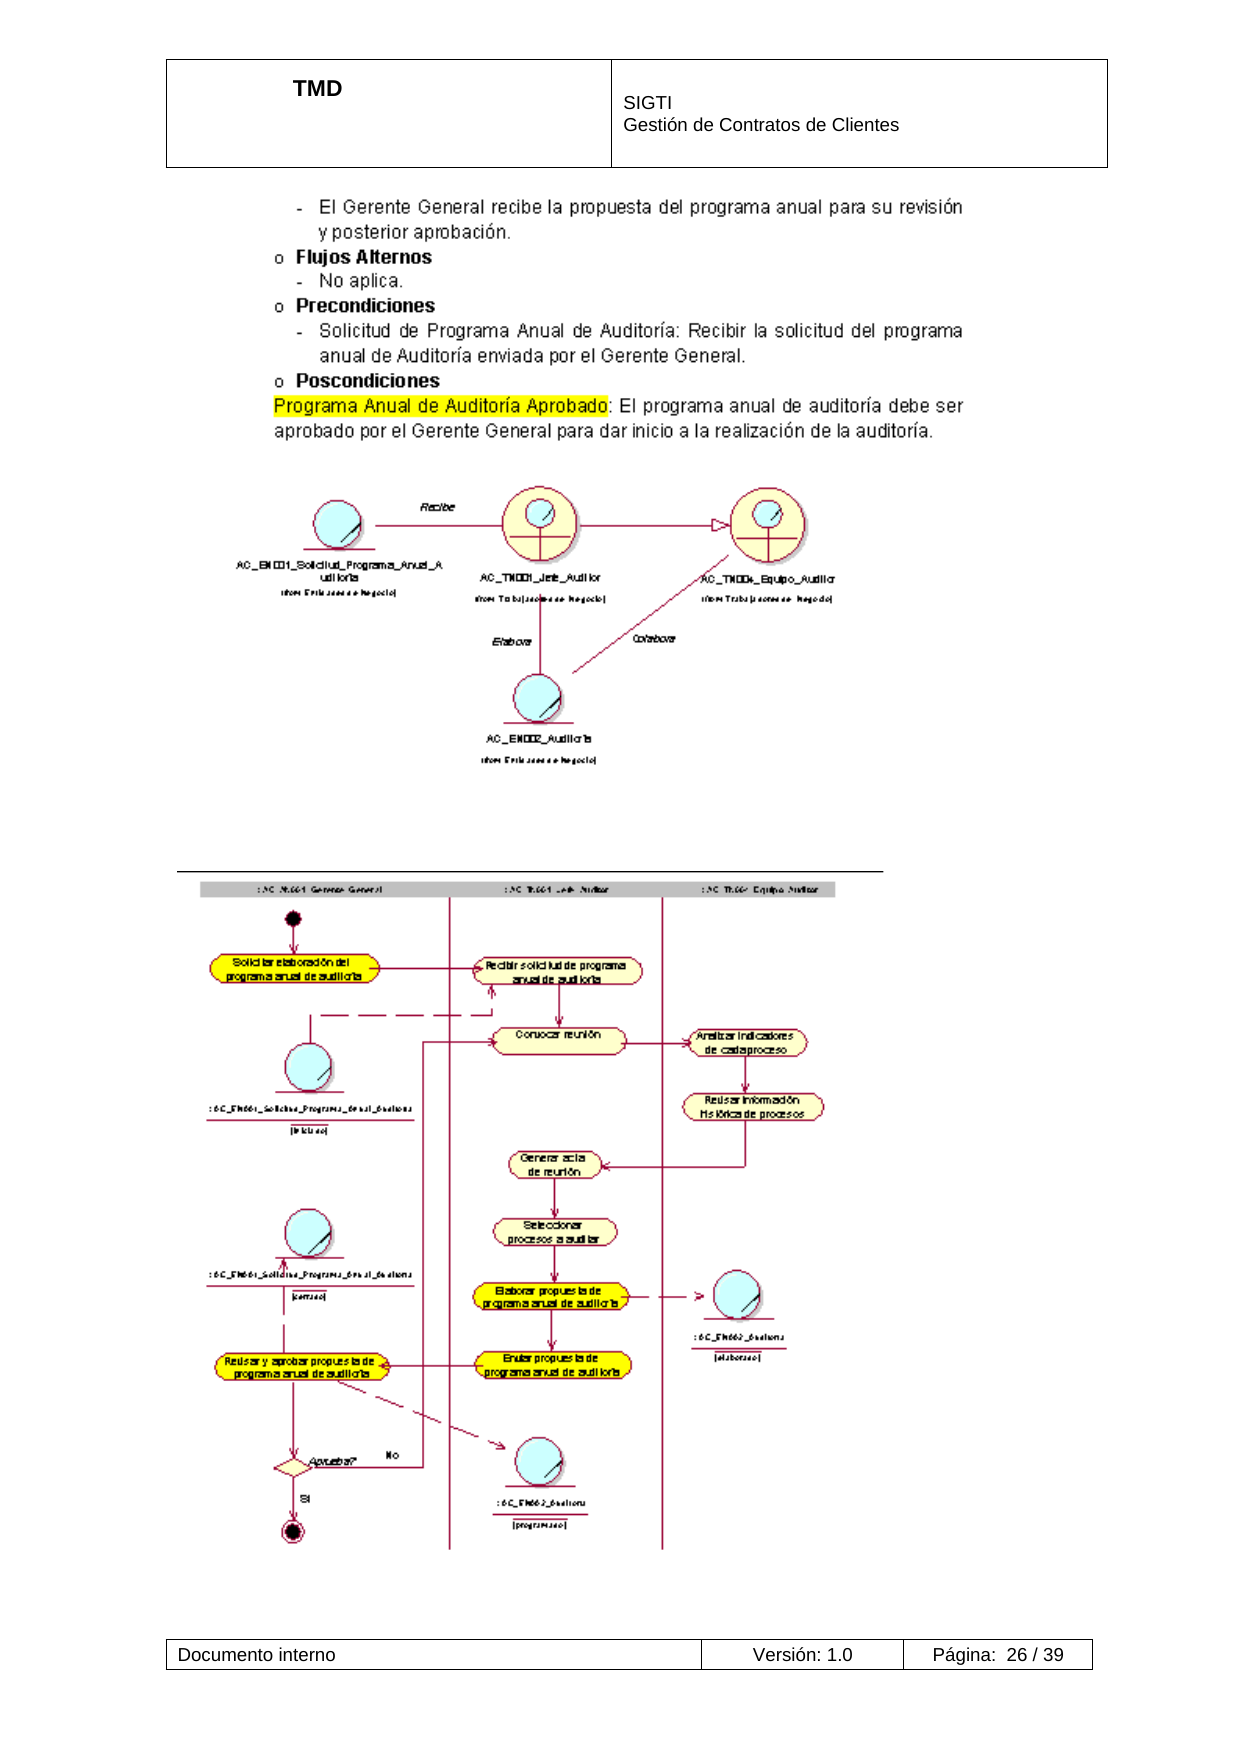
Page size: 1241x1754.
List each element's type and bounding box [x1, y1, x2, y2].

picture [177, 192, 1004, 793]
picture [177, 871, 884, 1558]
